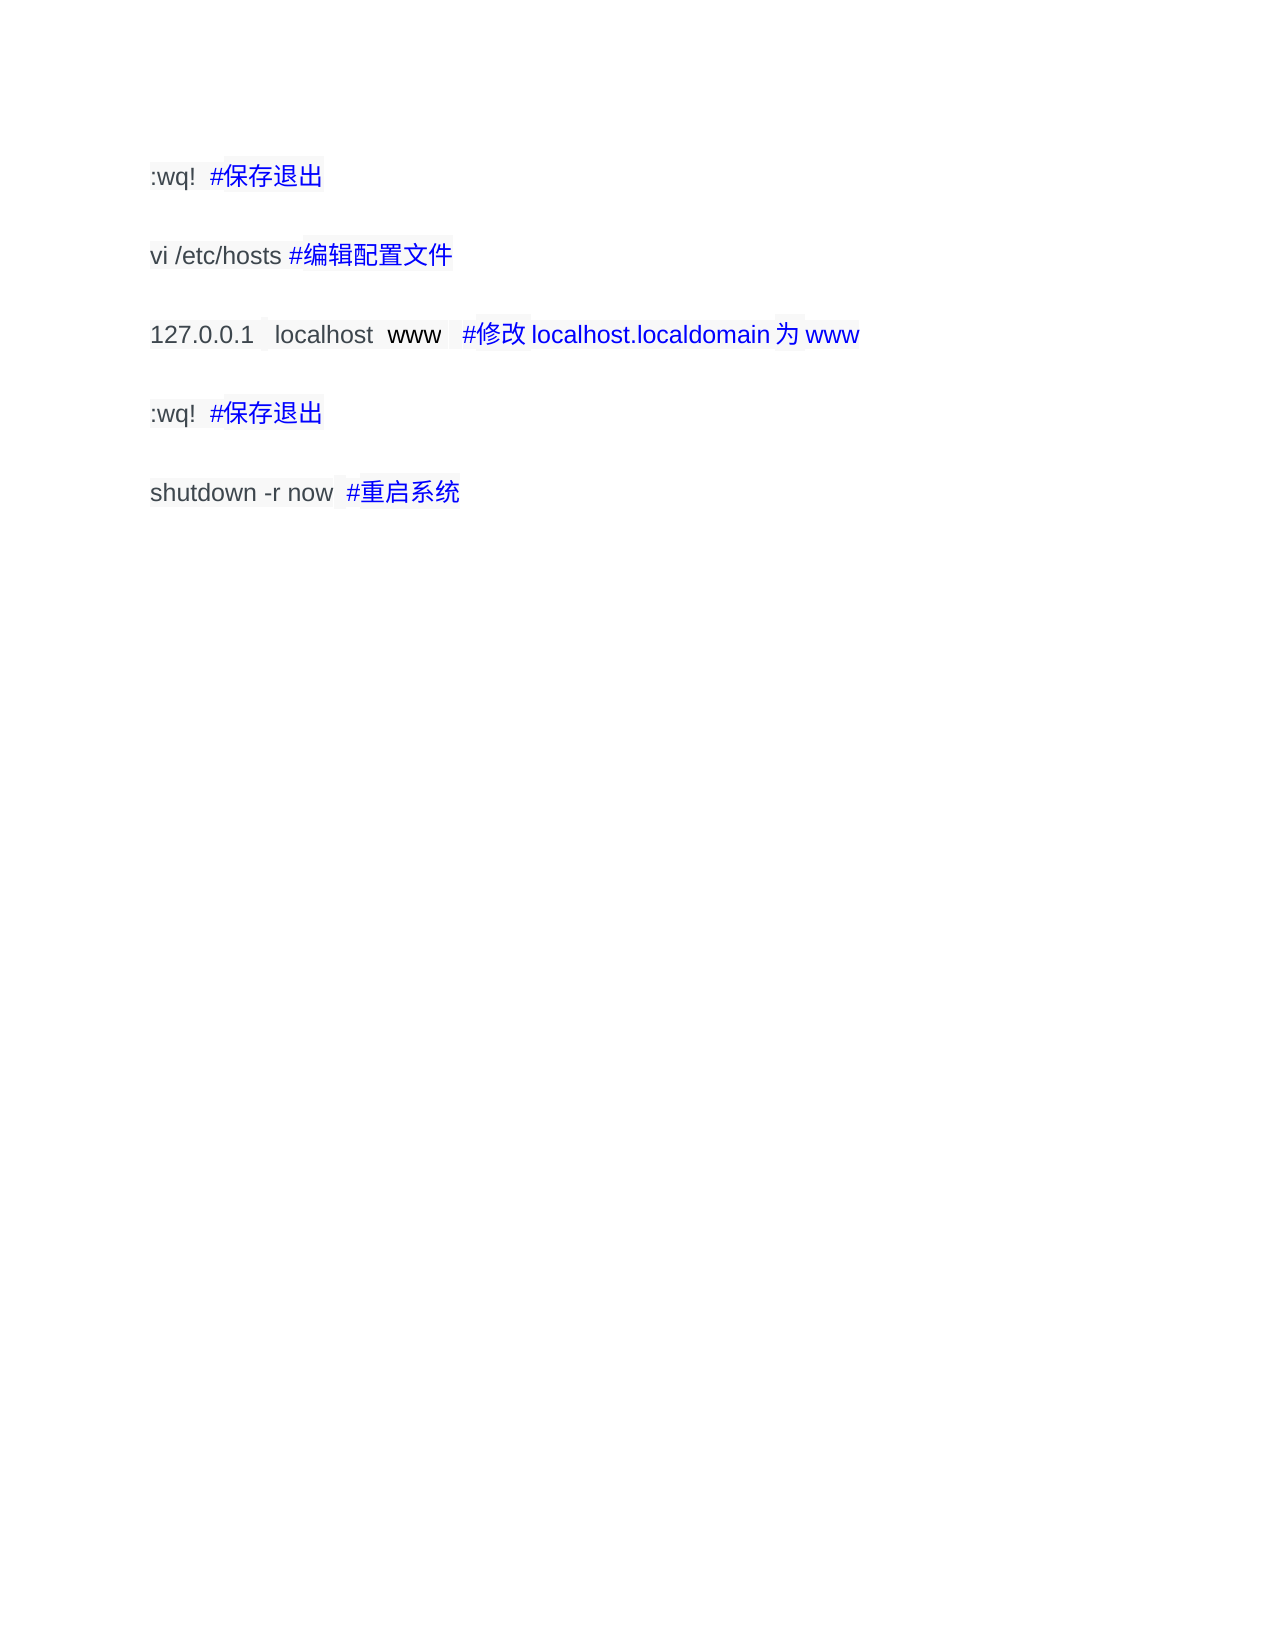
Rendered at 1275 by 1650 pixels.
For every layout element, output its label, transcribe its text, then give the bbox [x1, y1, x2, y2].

text vi /etc/hosts #编辑配置文件 [150, 229, 1125, 273]
text :wq! #保存退出 [150, 150, 1125, 194]
text shutdown -r now #重启系统 [150, 467, 1125, 510]
text 127.0.0.1 localhost www #修改localhost.localdomain为www [150, 308, 1125, 352]
text :wq! #保存退出 [150, 387, 1125, 431]
